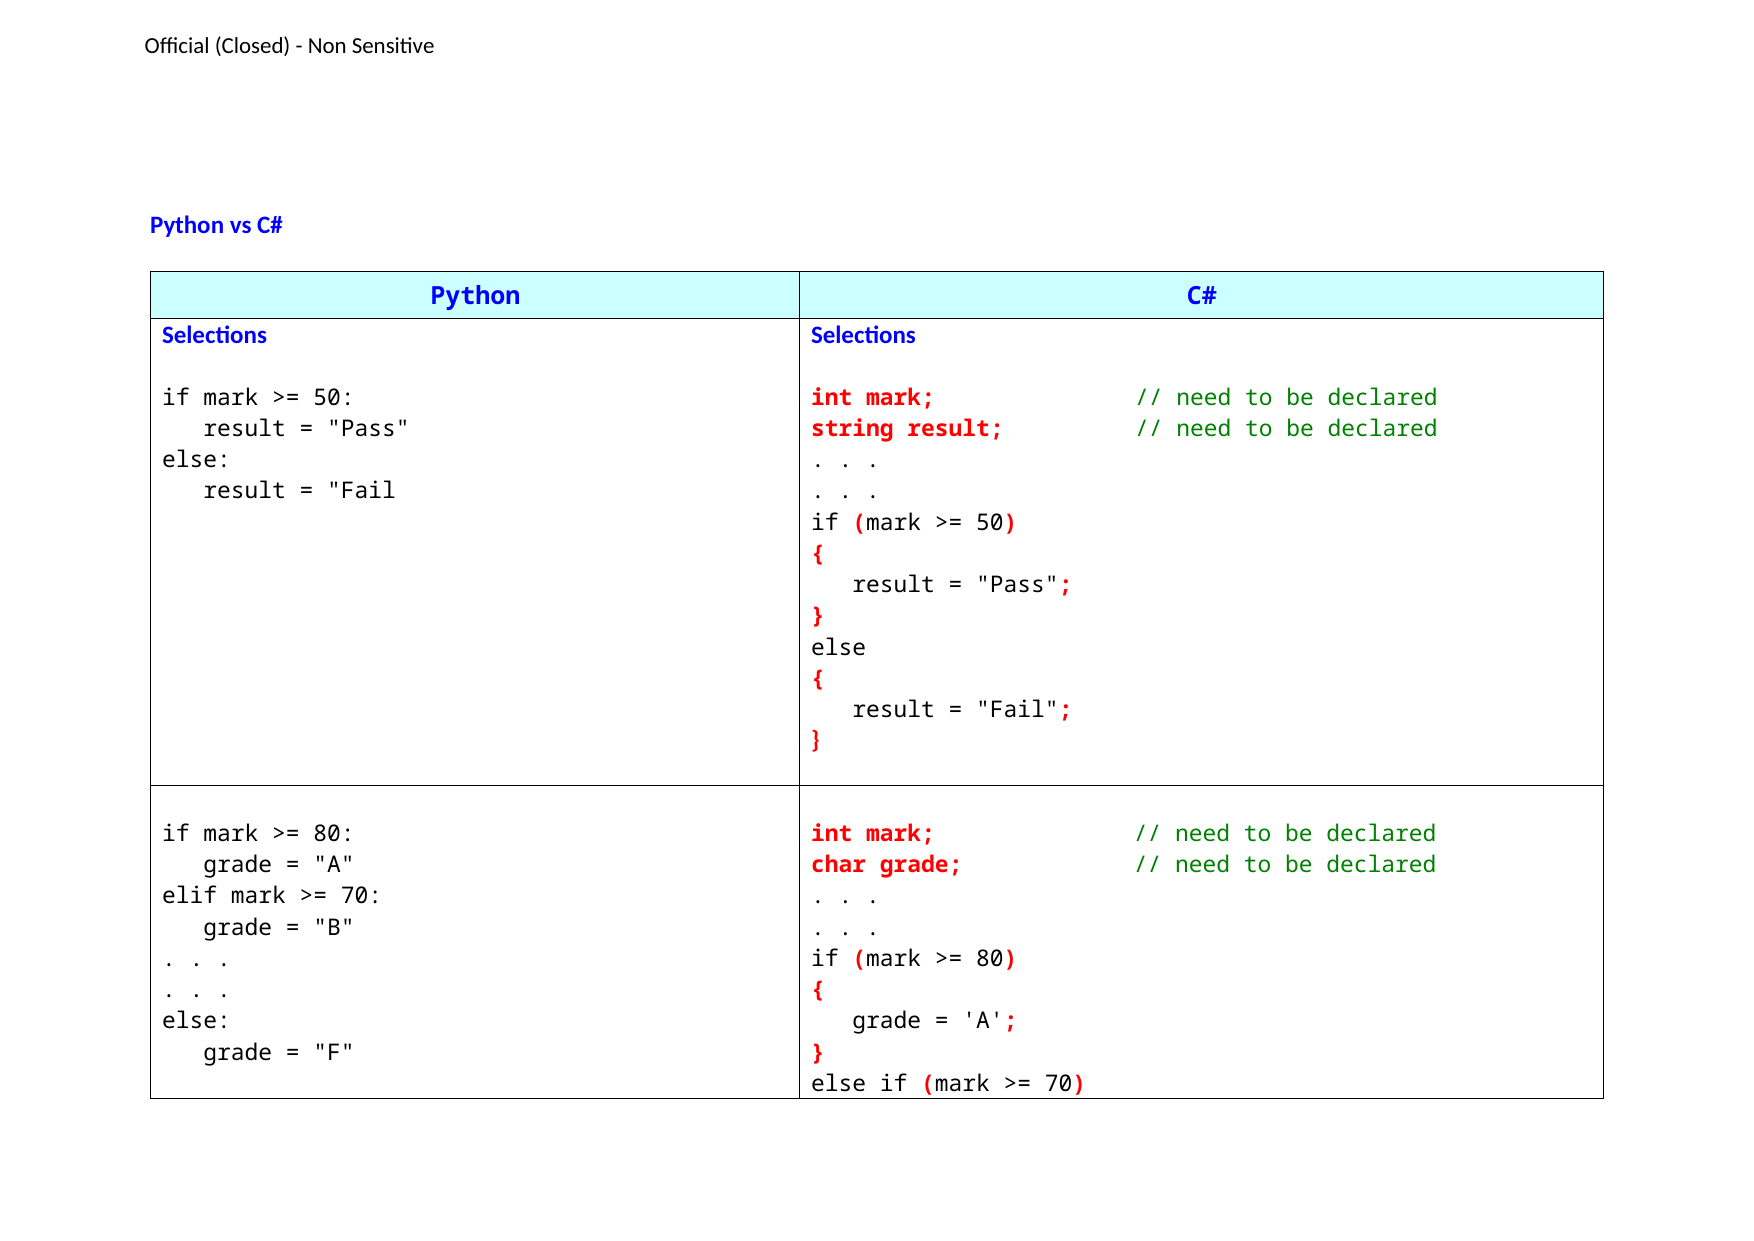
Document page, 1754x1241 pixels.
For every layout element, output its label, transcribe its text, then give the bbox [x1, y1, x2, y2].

text Python vs C# [150, 210, 1604, 240]
table_header C# [800, 272, 1603, 318]
table_cell Selections if mark >= 50: result = "Pass" else: result = "Fail [151, 319, 799, 785]
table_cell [151, 786, 799, 1098]
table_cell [800, 786, 1603, 1098]
table_header Python [151, 272, 799, 318]
table_cell Selections int mark; // need to be declared string result; // need to be declared . . . . . . if (mark >= 50) { result = "Pass"; } else { result = "Fail"; } [800, 319, 1603, 785]
